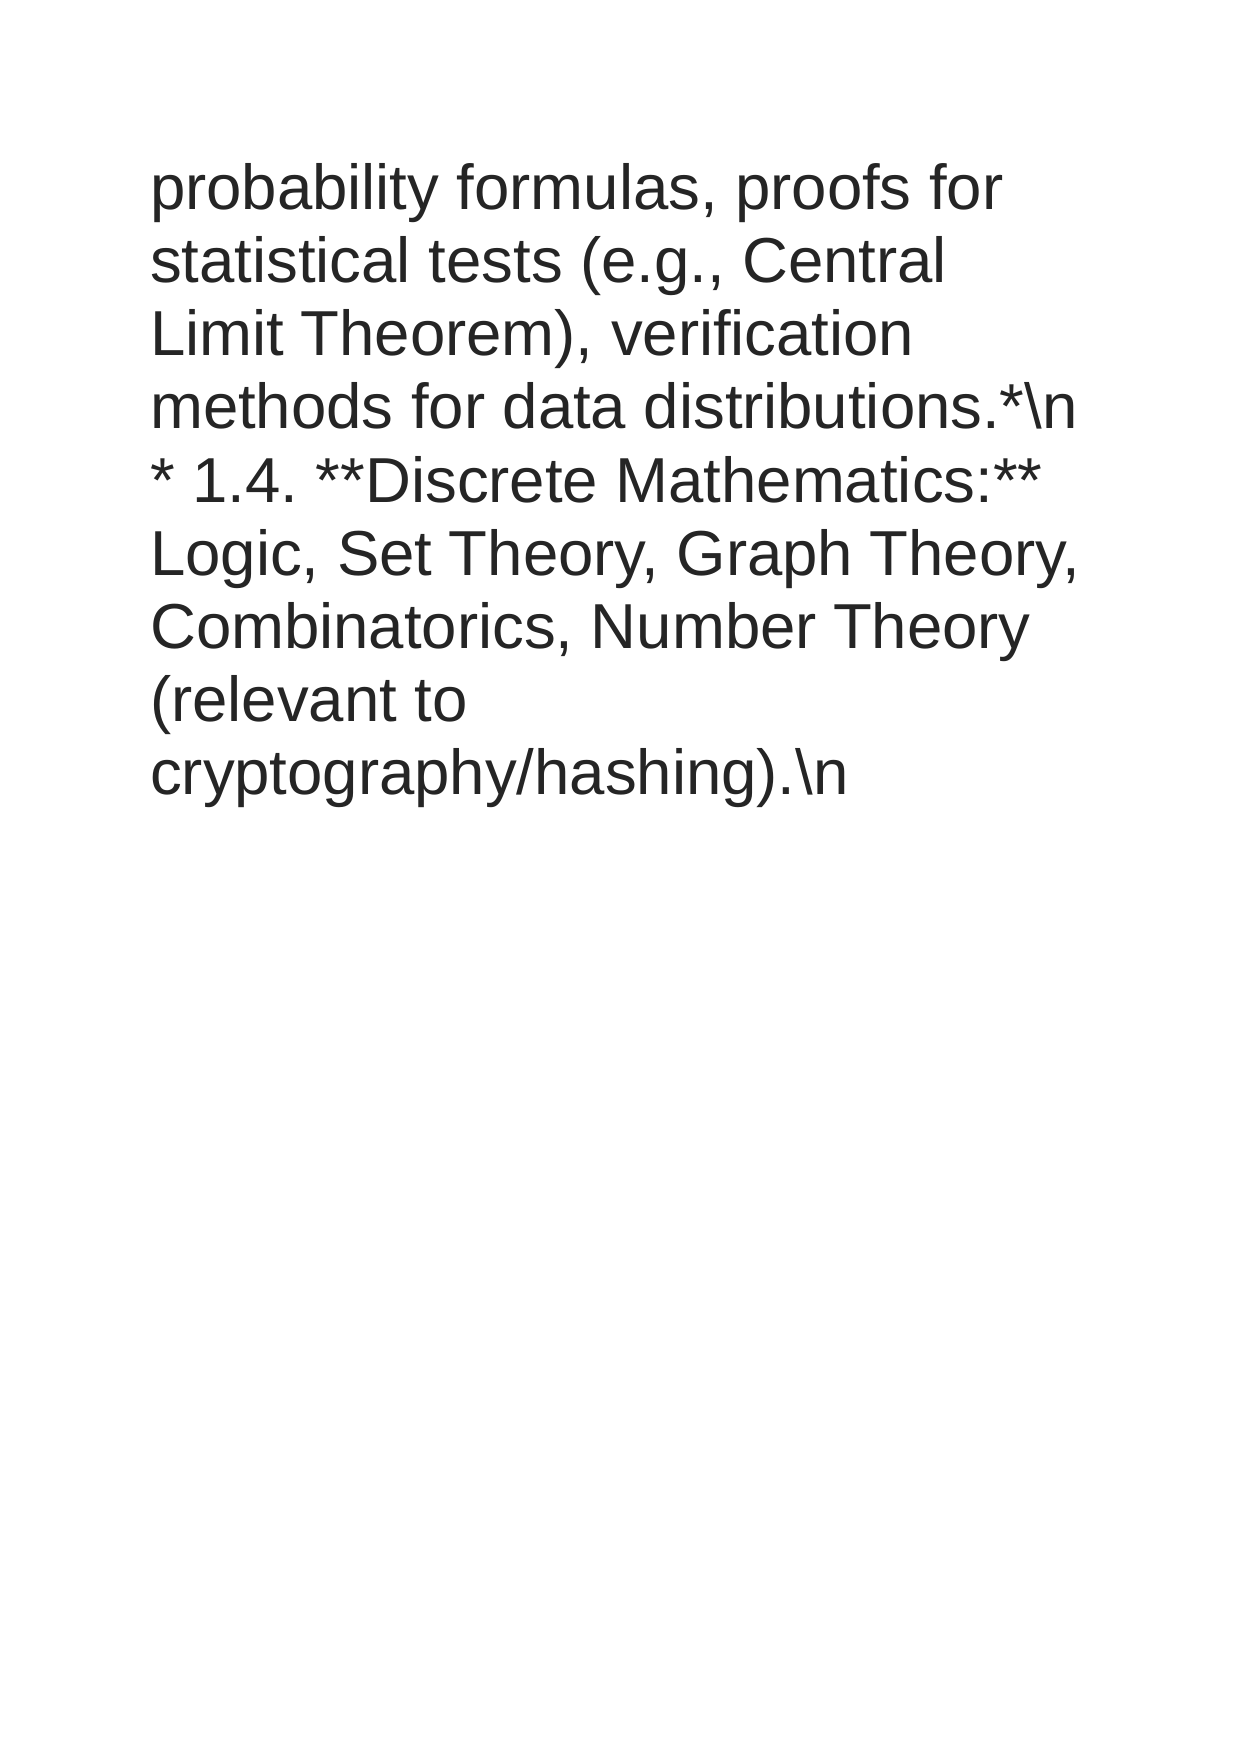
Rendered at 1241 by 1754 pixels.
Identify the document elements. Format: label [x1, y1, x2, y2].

text [150, 150, 1090, 808]
